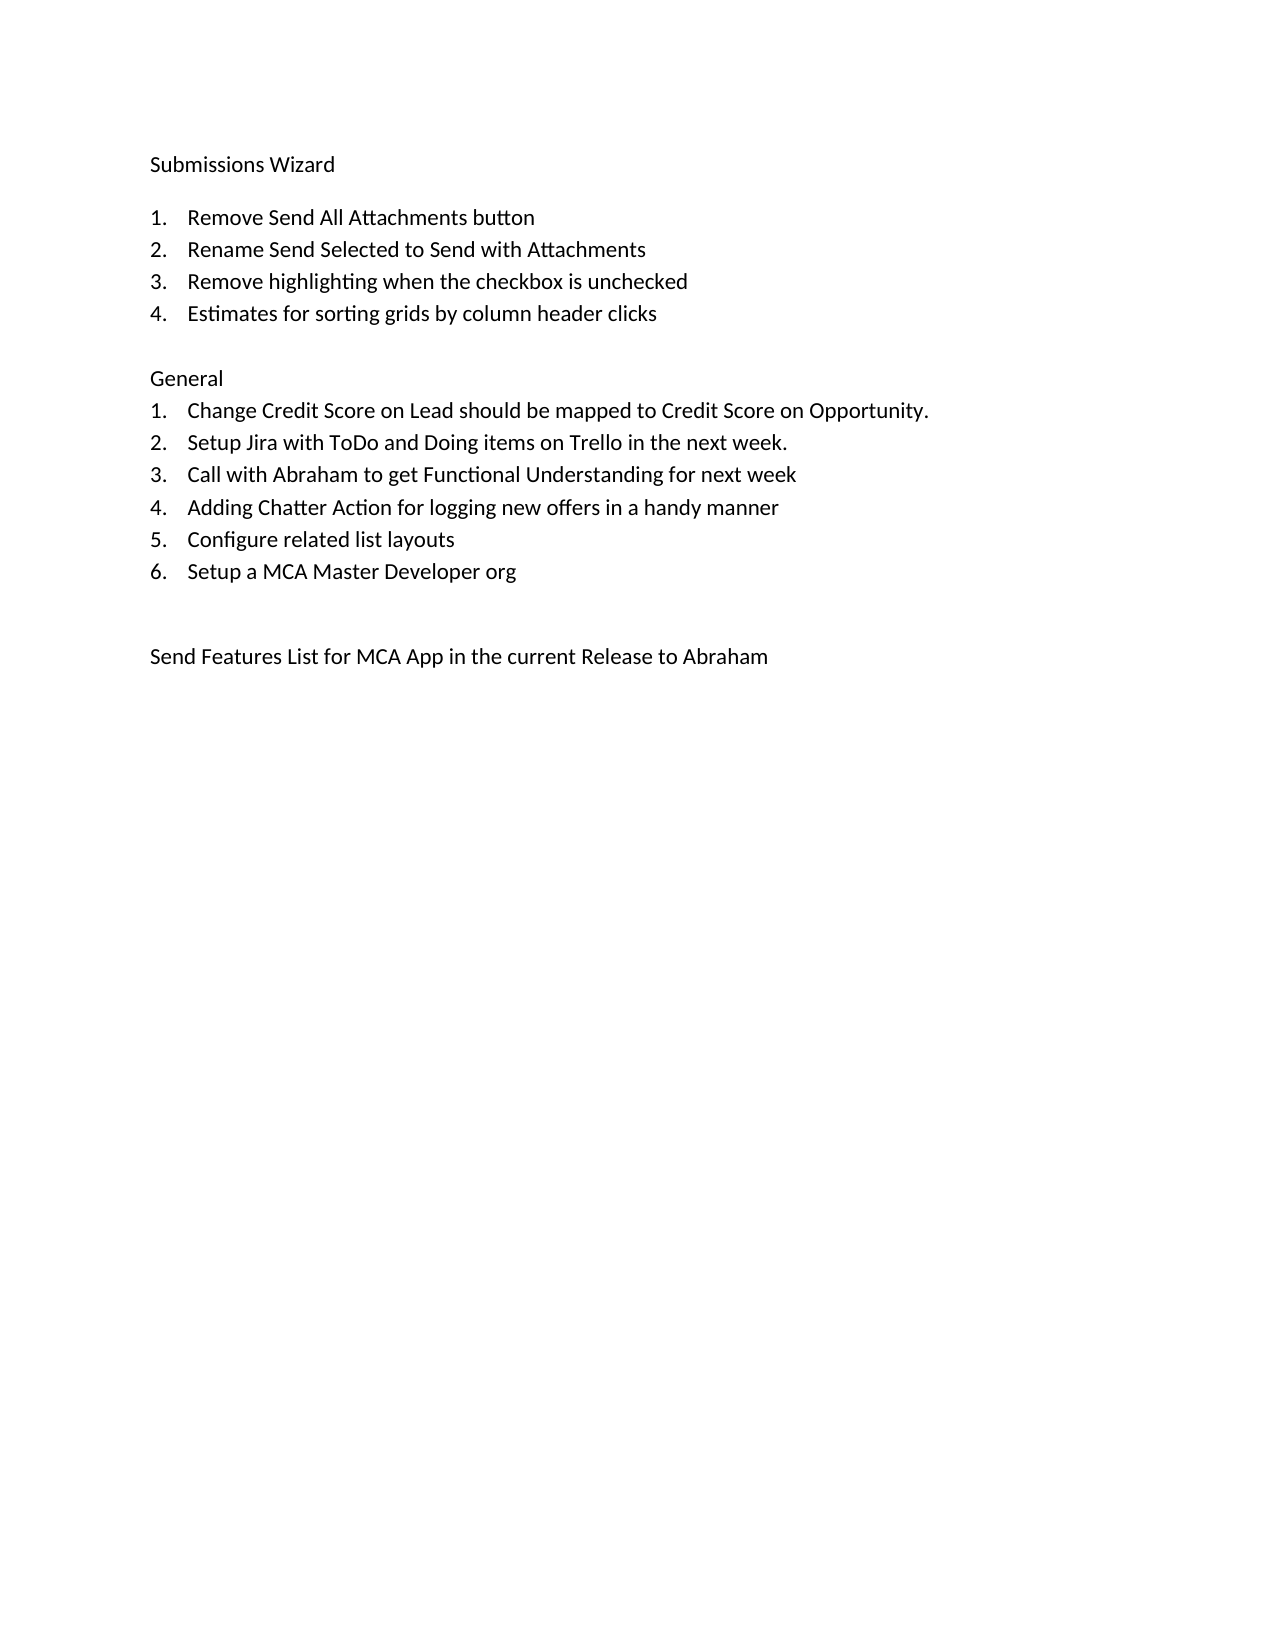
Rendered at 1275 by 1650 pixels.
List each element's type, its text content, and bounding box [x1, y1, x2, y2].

list Remove highlighting when the checkbox is unchecked [150, 267, 1125, 295]
list Call with Abraham to get Functional Understanding for next week [150, 461, 1125, 488]
list Change Credit Score on Lead should be mapped to Credit Score on Opportunity. [150, 396, 1125, 424]
list Setup a MCA Master Developer org [150, 557, 1125, 585]
text Send Features List for MCA App in the current Release to Abraham [150, 642, 1125, 670]
list Estimates for sorting grids by column header clicks [150, 299, 1125, 328]
list Setup Jira with ToDo and Doing items on Trello in the next week. [150, 428, 1125, 456]
list General [150, 364, 1125, 392]
text Submissions Wizard [150, 150, 1125, 178]
list Adding Chatter Action for logging new offers in a handy manner [150, 493, 1125, 521]
list Remove Send All Attachments button [150, 203, 1125, 231]
list Rename Send Selected to Send with Attachments [150, 235, 1125, 263]
list Configure related list layouts [150, 525, 1125, 553]
